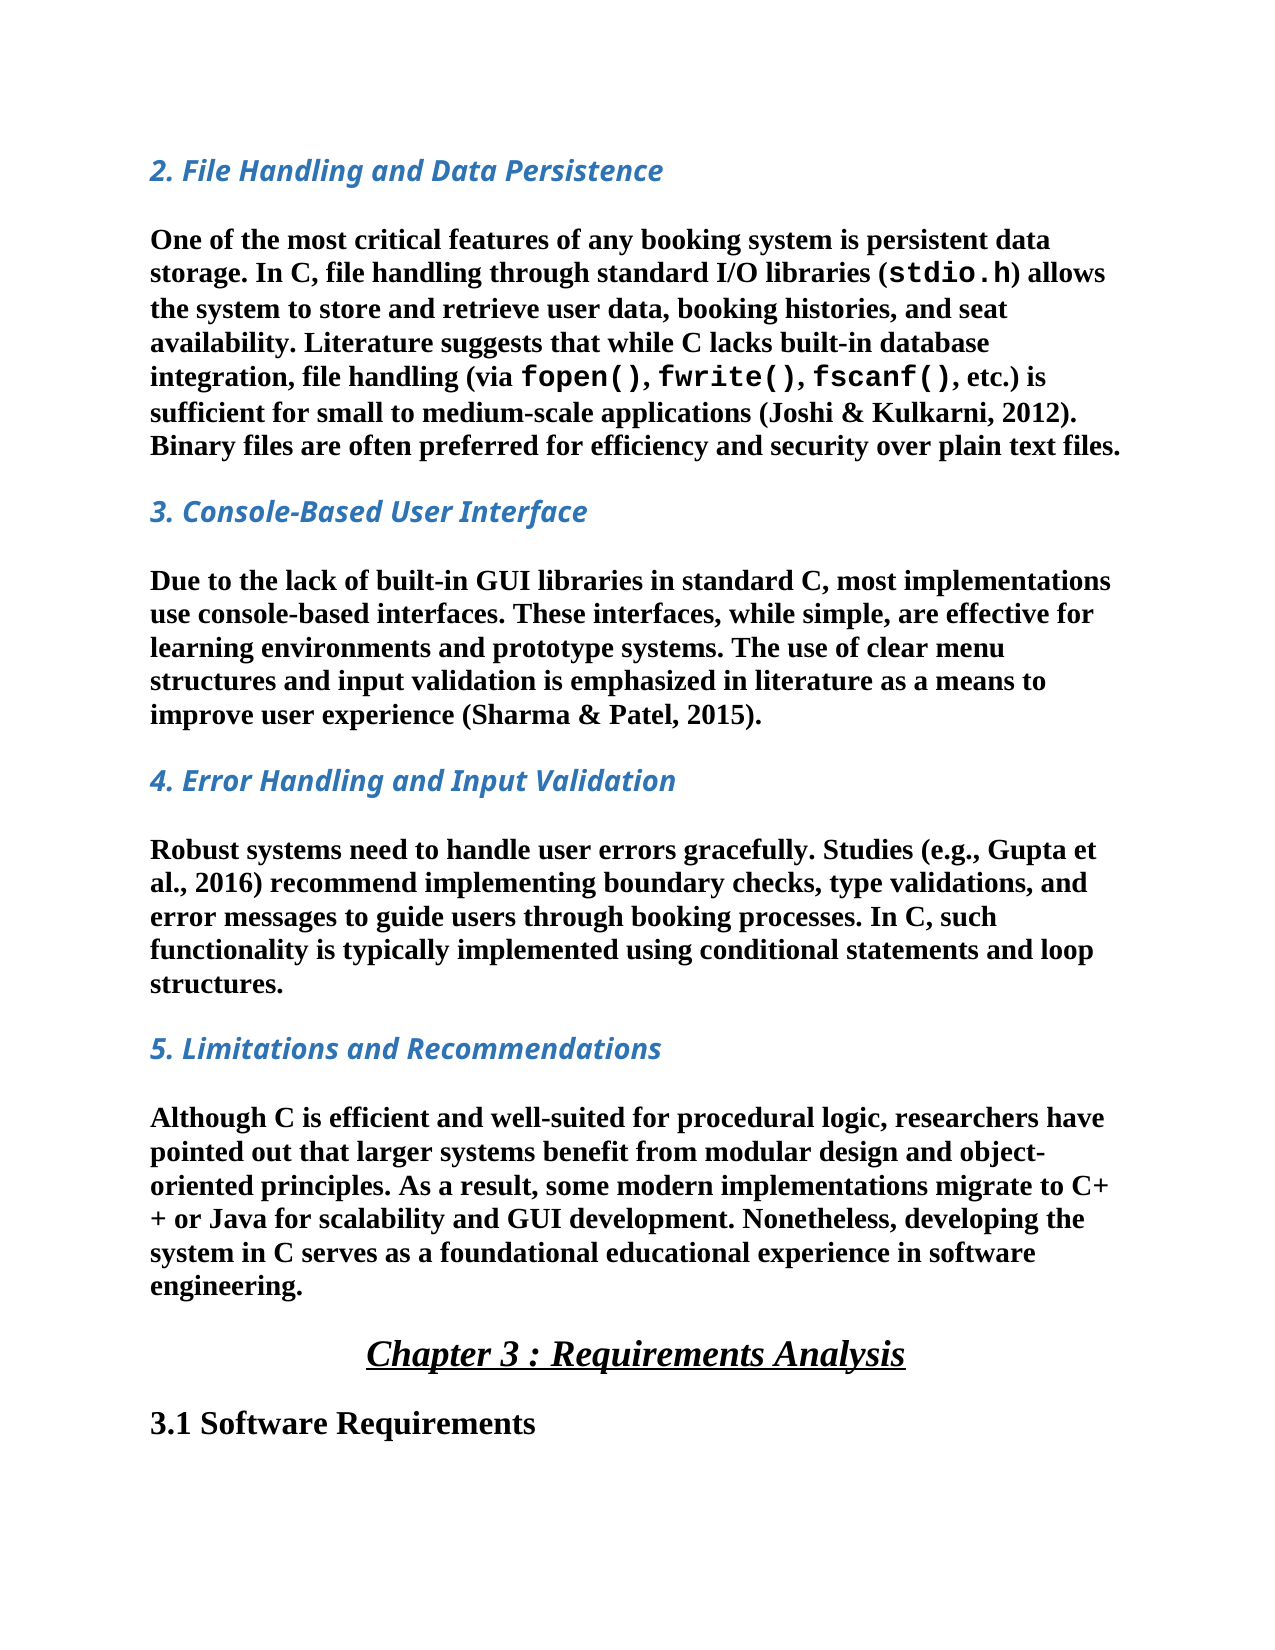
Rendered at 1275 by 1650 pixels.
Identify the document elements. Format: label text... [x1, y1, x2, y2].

text 3.1 Software Requirements [150, 1403, 1125, 1442]
text Although C is efficient and well-suited for procedural logic, researchers have pointed out that larger systems benefit from modular design and object-oriented principles. As a result, some modern implementations migrate to C++ or Java for scalability and GUI development. Nonetheless, developing the system in C serves as a foundational educational experience in software engineering. [150, 1101, 1125, 1302]
subtitle 2. File Handling and Data Persistence [150, 150, 1125, 190]
subtitle 3. Console-Based User Interface [150, 491, 1125, 531]
text Robust systems need to handle user errors gracefully. Studies (e.g., Gupta et al., 2016) recommend implementing boundary checks, type validations, and error messages to guide users through booking processes. In C, such functionality is typically implemented using conditional statements and loop structures. [150, 832, 1125, 999]
subtitle 5. Limitations and Recommendations [150, 1029, 1125, 1068]
text Chapter 3 : Requirements Analysis [150, 1331, 1125, 1374]
subtitle 4. Error Handling and Input Validation [150, 760, 1125, 799]
text One of the most critical features of any booking system is persistent data storage. In C, file handling through standard I/O libraries (stdio.h) allows the system to store and retrieve user data, booking histories, and seat availability. Literature suggests that while C lacks built-in database integration, file handling (via fopen(), fwrite(), fscanf(), etc.) is sufficient for small to medium-scale applications (Joshi & Kulkarni, 2012). Binary files are often preferred for efficiency and security over plain text files. [150, 222, 1125, 462]
text Due to the lack of built-in GUI libraries in standard C, most implementations use console-based interfaces. These interfaces, while simple, are effective for learning environments and prototype systems. The use of clear menu structures and input validation is emphasized in literature as a means to improve user experience (Sharma & Patel, 2015). [150, 563, 1125, 731]
